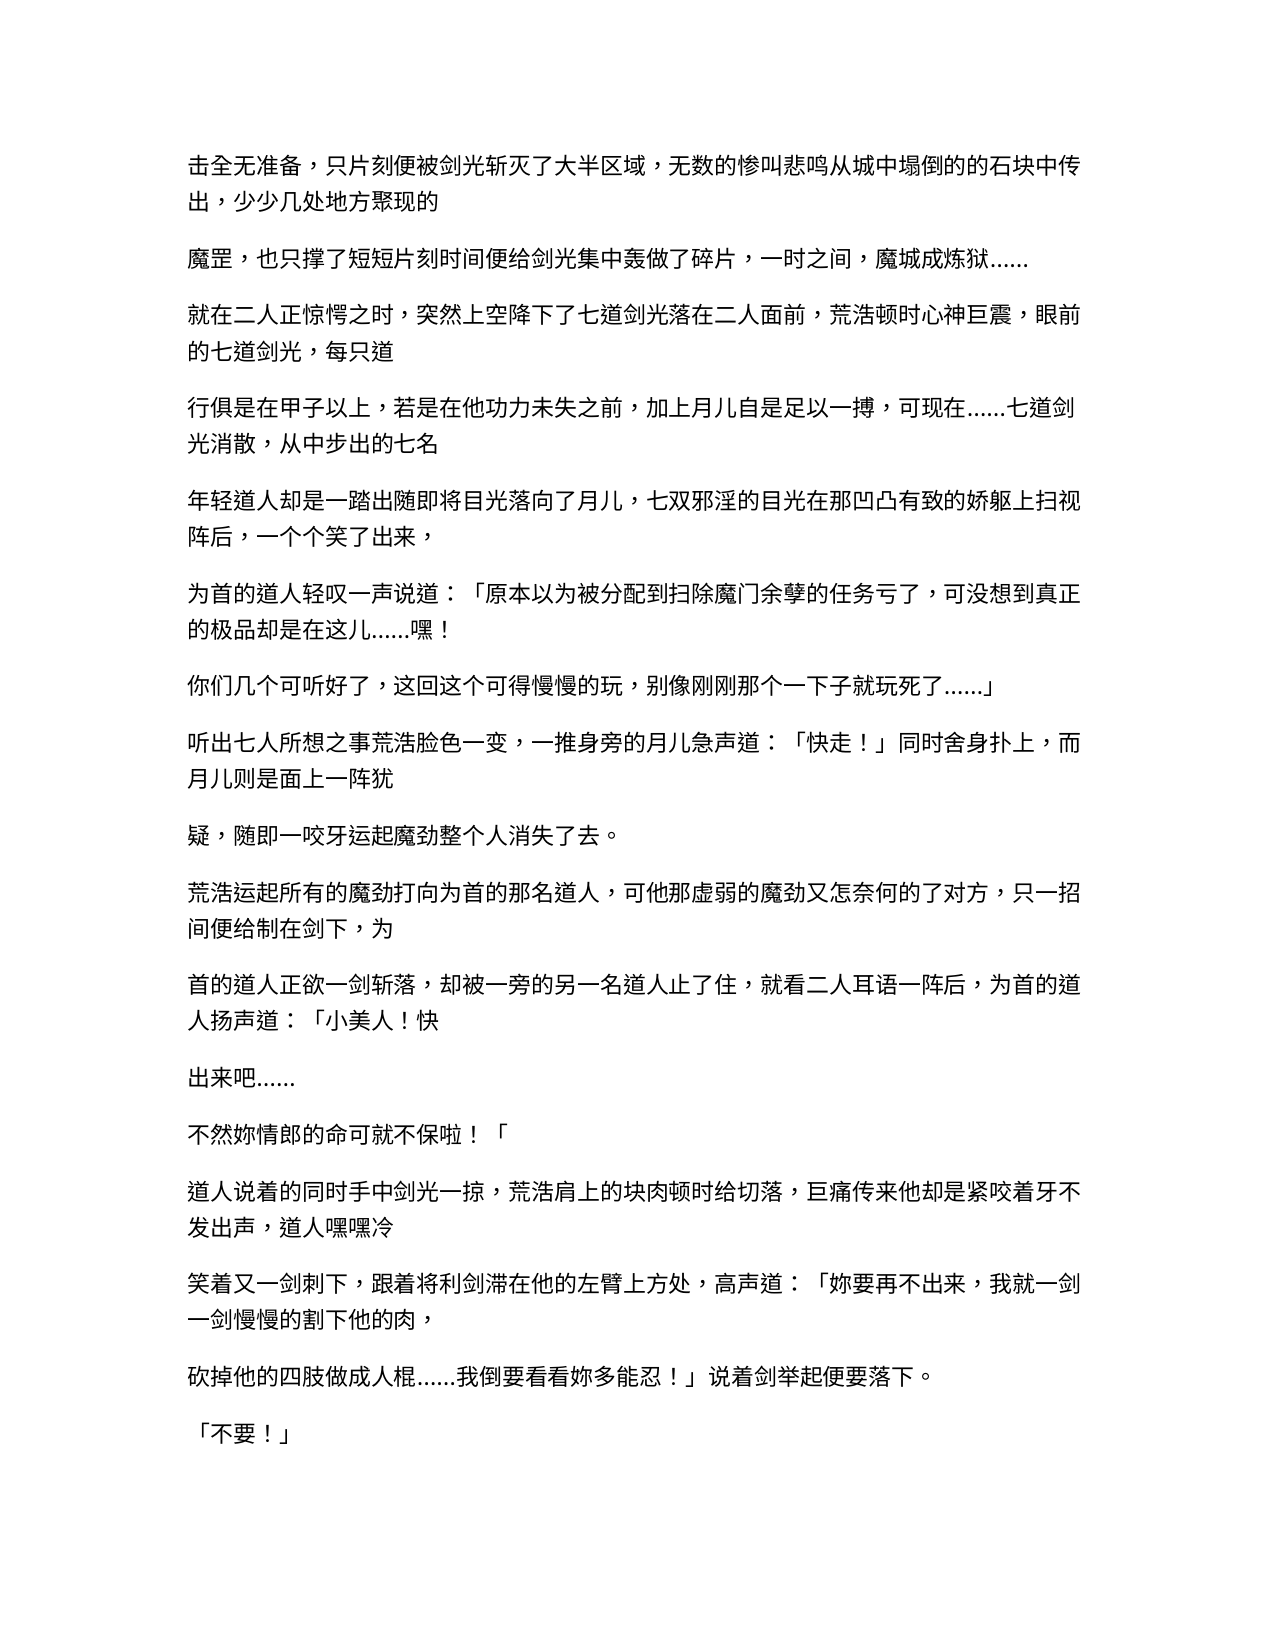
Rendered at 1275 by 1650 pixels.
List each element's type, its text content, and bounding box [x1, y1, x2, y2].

text 荒浩运起所有的魔劲打向为首的那名道人，可他那虚弱的魔劲又怎奈何的了对方，只一招间便给制在剑下，为 [187, 877, 1087, 944]
text 笑着又一剑刺下，跟着将利剑滞在他的左臂上方处，高声道：「妳要再不出来，我就一剑一剑慢慢的割下他的肉， [187, 1268, 1087, 1335]
text 疑，随即一咬牙运起魔劲整个人消失了去。 [187, 820, 1087, 851]
text 行俱是在甲子以上，若是在他功力未失之前，加上月儿自是足以一搏，可现在……七道剑光消散，从中步出的七名 [187, 392, 1087, 459]
text 不然妳情郎的命可就不保啦！「 [187, 1119, 1087, 1150]
text 首的道人正欲一剑斩落，却被一旁的另一名道人止了住，就看二人耳语一阵后，为首的道人扬声道：「小美人！快 [187, 969, 1087, 1036]
text 出来吧…… [187, 1062, 1087, 1093]
text 砍掉他的四肢做成人棍……我倒要看看妳多能忍！」说着剑举起便要落下。 [187, 1361, 1087, 1392]
text 听出七人所想之事荒浩脸色一变，一推身旁的月儿急声道：「快走！」同时舍身扑上，而月儿则是面上一阵犹 [187, 727, 1087, 794]
text 就在二人正惊愕之时，突然上空降下了七道剑光落在二人面前，荒浩顿时心神巨震，眼前的七道剑光，每只道 [187, 299, 1087, 367]
text 道人说着的同时手中剑光一掠，荒浩肩上的块肉顿时给切落，巨痛传来他却是紧咬着牙不发出声，道人嘿嘿冷 [187, 1176, 1087, 1243]
text 你们几个可听好了，这回这个可得慢慢的玩，别像刚刚那个一下子就玩死了……」 [187, 670, 1087, 702]
text 魔罡，也只撑了短短片刻时间便给剑光集中轰做了碎片，一时之间，魔城成炼狱…… [187, 243, 1087, 274]
text 年轻道人却是一踏出随即将目光落向了月儿，七双邪淫的目光在那凹凸有致的娇躯上扫视阵后，一个个笑了出来， [187, 485, 1087, 552]
text 为首的道人轻叹一声说道：「原本以为被分配到扫除魔门余孽的任务亏了，可没想到真正的极品却是在这儿……嘿！ [187, 578, 1087, 645]
text 「不要！」 [187, 1418, 1087, 1449]
text 击全无准备，只片刻便被剑光斩灭了大半区域，无数的惨叫悲鸣从城中塌倒的的石块中传出，少少几处地方聚现的 [187, 150, 1087, 217]
